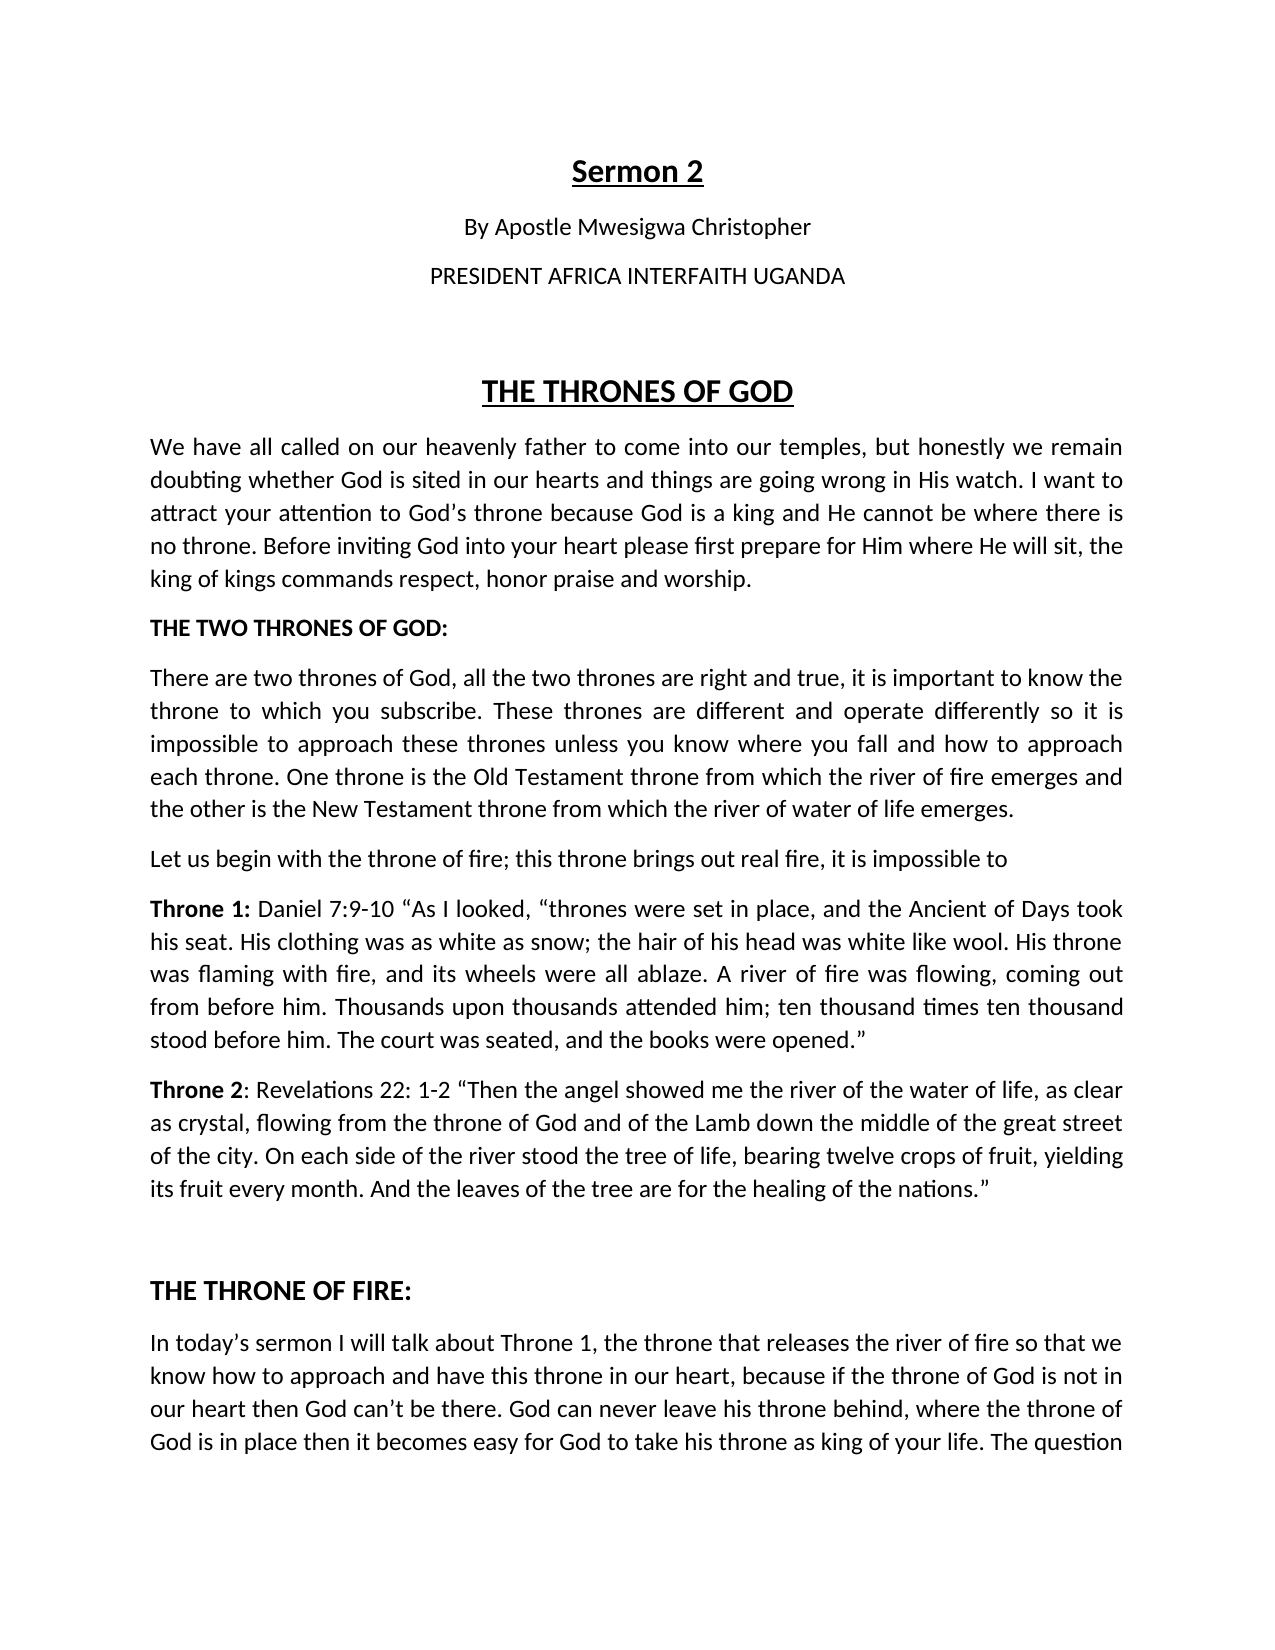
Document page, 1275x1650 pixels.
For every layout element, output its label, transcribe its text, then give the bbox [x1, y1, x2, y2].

text THE THRONES OF GOD [150, 370, 1125, 411]
text Throne 1: Daniel 7:9-10 “As I looked, “thrones were set in place, and the Ancient of Days took his seat. His clothing was as white as snow; the hair of his head was white like wool. His throne was flaming with fire, and its wheels were all ablaze. A river of fire was flowing, coming out from before him. Thousands upon thousands attended him; ten thousand times ten thousand stood before him. The court was seated, and the books were opened.” [150, 893, 1125, 1055]
text We have all called on our heavenly father to come into our temples, but honestly we remain doubting whether God is sited in our hearts and things are going wrong in His watch. I want to attract your attention to God’s throne because God is a king and He cannot be where there is no throne. Before inviting God into your heart please first prepare for Him where He will sit, the king of kings commands respect, honor praise and worship. [150, 431, 1125, 593]
text THE THRONE OF FIRE: [150, 1272, 1125, 1307]
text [150, 1327, 1125, 1456]
text Sermon 2 [150, 150, 1125, 191]
text Throne 2: Revelations 22: 1-2 “Then the angel showed me the river of the water of life, as clear as crystal, flowing from the throne of God and of the Lamb down the middle of the great street of the city. On each side of the river stood the tree of life, bearing twelve crops of fruit, yielding its fruit every month. And the leaves of the tree are for the healing of the nations.” [150, 1074, 1125, 1203]
text Let us begin with the throne of fire; this throne brings out real fire, it is impossible to [150, 843, 1125, 874]
text There are two thrones of God, all the two thrones are right and true, it is important to know the throne to which you subscribe. These thrones are different and operate differently so it is impossible to approach these thrones unless you know where you fall and how to approach each throne. One throne is the Old Testament throne from which the river of fire emerges and the other is the New Testament throne from which the river of water of life emerges. [150, 662, 1125, 824]
text PRESIDENT AFRICA INTERFAITH UGANDA [150, 260, 1125, 291]
text By Apostle Mwesigwa Christopher [150, 211, 1125, 241]
text THE TWO THRONES OF GOD: [150, 612, 1125, 643]
